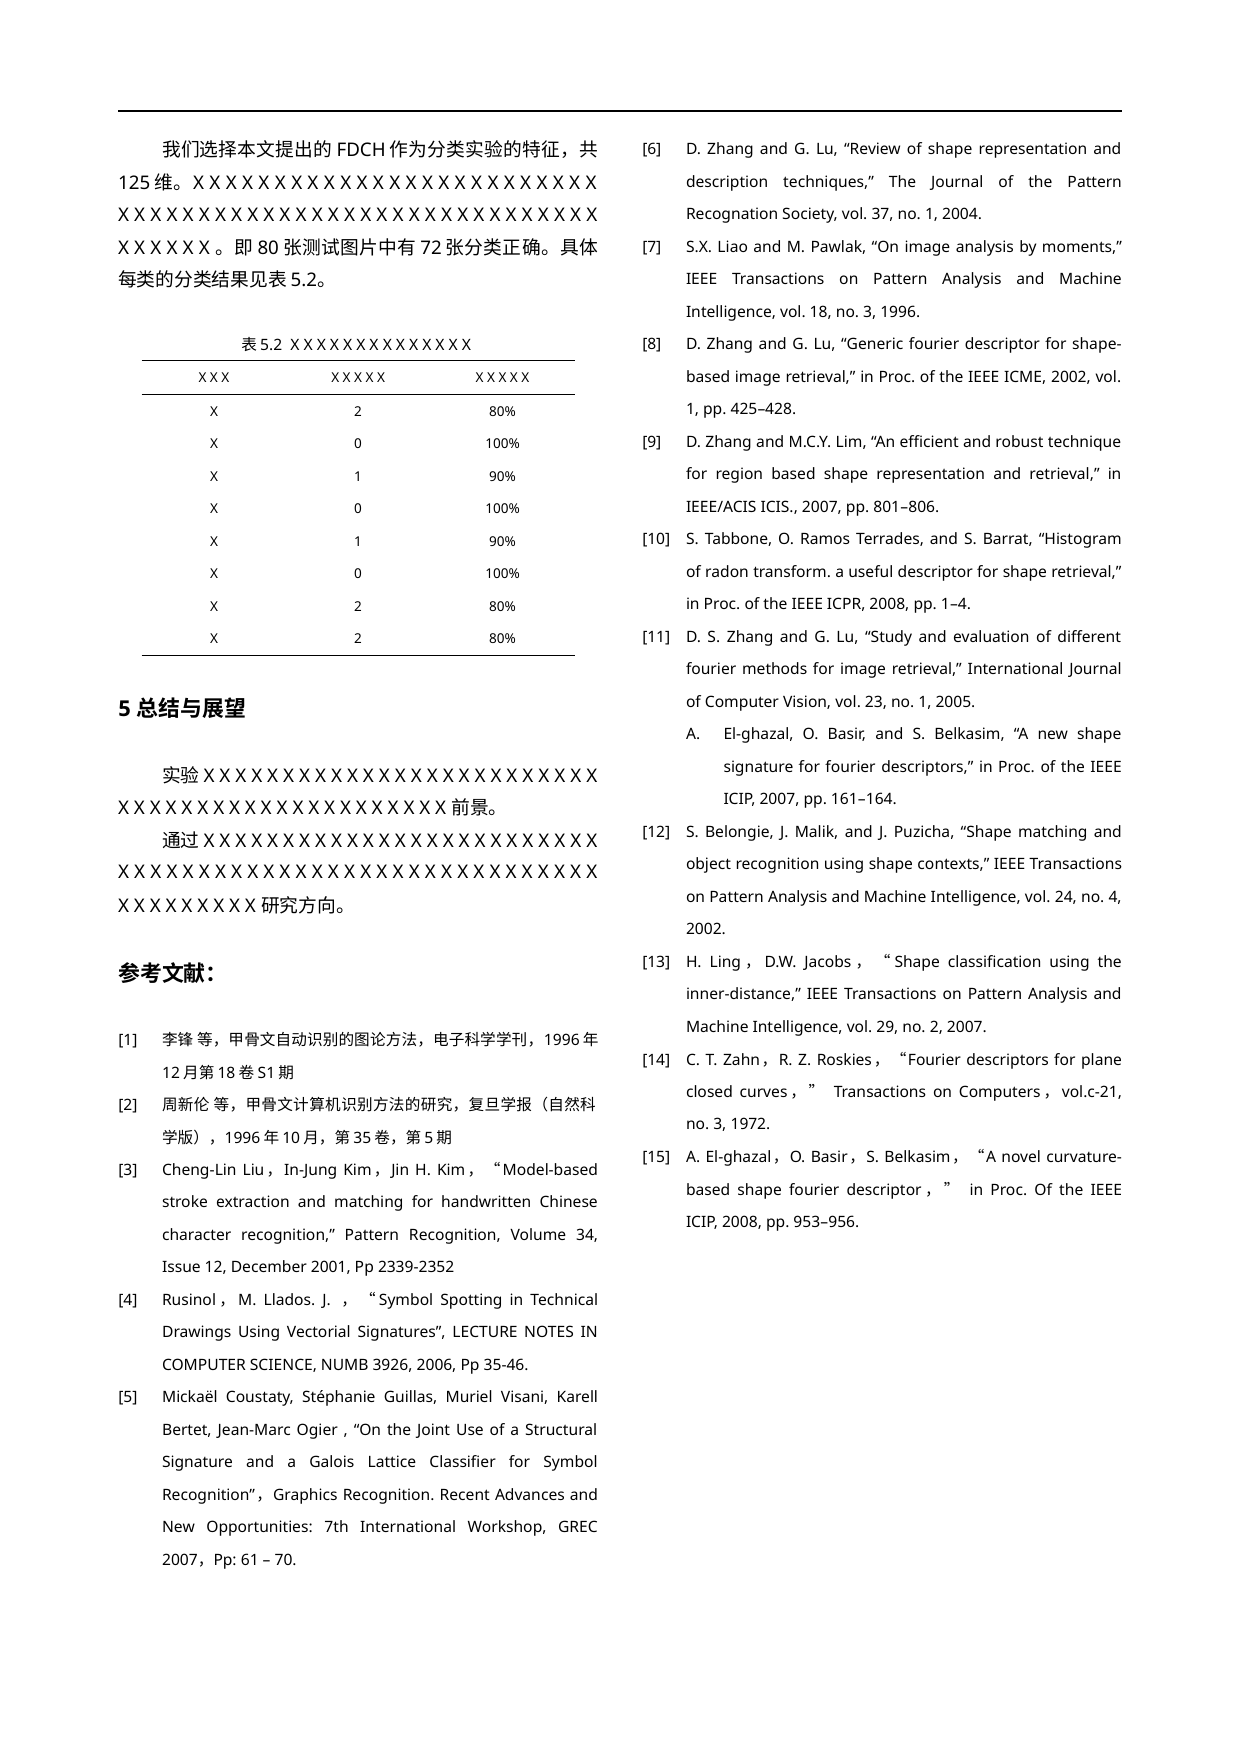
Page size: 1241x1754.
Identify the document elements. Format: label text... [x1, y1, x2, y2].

list D. Zhang and M.C.Y. Lim, “An efficient and robust technique for region based shape representation and retrieval,” in IEEE/ACIS ICIS., 2007, pp. 801–806. [642, 425, 1122, 522]
table_cell X [142, 427, 286, 459]
subtitle 5 总结与展望 [118, 691, 598, 723]
text 我们选择本文提出的FDCH作为分类实验的特征，共125维。X X X X X X X X X X X X X X X X X X X X X X X X X X X X X X X X X X X X X X X X X X X X X X X X X X X X X X X X X X X X X 。即80张测试图片中有72张分类正确。具体每类的分类结果见表5.2。 [118, 132, 598, 295]
text 实验X X X X X X X X X X X X X X X X X X X X X X X X X X X X X X X X X X X X X X X X X X X X X X 前景。 [118, 758, 598, 823]
table_header X X X [142, 361, 286, 393]
table_cell 0 [286, 492, 430, 524]
list S.X. Liao and M. Pawlak, “On image analysis by moments,” IEEE Transactions on Pattern Analysis and Machine Intelligence, vol. 18, no. 3, 1996. [642, 230, 1122, 327]
table_cell 2 [286, 622, 430, 654]
table_header X X X X X [430, 361, 575, 393]
table_cell 90% [430, 460, 575, 492]
table_cell 100% [430, 427, 575, 459]
list 周新伦 等，甲骨文计算机识别方法的研究，复旦学报（自然科学版），1996年10月，第35卷，第5期 [118, 1088, 598, 1153]
list El-ghazal, O. Basir, and S. Belkasim, “A new shape signature for fourier descriptors,” in Proc. of the IEEE ICIP, 2007, pp. 161–164. [686, 717, 1122, 815]
table_cell 0 [286, 427, 430, 459]
list A. El-ghazal，O. Basir，S. Belkasim，“A novel curvature-based shape fourier descriptor，” in Proc. Of the IEEE ICIP, 2008, pp. 953–956. [642, 1140, 1122, 1237]
list H. Ling，D.W. Jacobs，“Shape classification using the inner-distance,” IEEE Transactions on Pattern Analysis and Machine Intelligence, vol. 29, no. 2, 2007. [642, 945, 1122, 1042]
table_cell 80% [430, 622, 575, 654]
table_cell X [142, 395, 286, 427]
list Cheng-Lin Liu，In-Jung Kim，Jin H. Kim，“Model-based stroke extraction and matching for handwritten Chinese character recognition,” Pattern Recognition, Volume 34, Issue 12, December 2001, Pp 2339-2352 [118, 1153, 598, 1283]
table_cell 80% [430, 590, 575, 622]
list D. S. Zhang and G. Lu, “Study and evaluation of different fourier methods for image retrieval,” International Journal of Computer Vision, vol. 23, no. 1, 2005. [642, 620, 1122, 717]
list S. Belongie, J. Malik, and J. Puzicha, “Shape matching and object recognition using shape contexts,” IEEE Transactions on Pattern Analysis and Machine Intelligence, vol. 24, no. 4, 2002. [642, 815, 1122, 945]
table_cell 1 [286, 460, 430, 492]
table_cell 100% [430, 492, 575, 524]
table_cell X [142, 525, 286, 557]
table_cell X [142, 590, 286, 622]
list 李锋 等，甲骨文自动识别的图论方法，电子科学学刊，1996年12月第18卷 S1期 [118, 1023, 598, 1088]
table_cell 80% [430, 395, 575, 427]
table_cell 100% [430, 557, 575, 589]
table_cell 90% [430, 525, 575, 557]
text 通过X X X X X X X X X X X X X X X X X X X X X X X X X X X X X X X X X X X X X X X X X X X X X X X X X X X X X X X X X X X X X X X X 研究方向。 [118, 823, 598, 920]
table_cell 1 [286, 525, 430, 557]
table_cell 0 [286, 557, 430, 589]
table_cell X [142, 460, 286, 492]
table_cell 2 [286, 395, 430, 427]
list S. Tabbone, O. Ramos Terrades, and S. Barrat, “Histogram of radon transform. a useful descriptor for shape retrieval,” in Proc. of the IEEE ICPR, 2008, pp. 1–4. [642, 522, 1122, 620]
list C. T. Zahn，R. Z. Roskies，“Fourier descriptors for plane closed curves，” Transactions on Computers，vol.c-21, no. 3, 1972. [642, 1042, 1122, 1140]
list D. Zhang and G. Lu, “Generic fourier descriptor for shape-based image retrieval,” in Proc. of the IEEE ICME, 2002, vol. 1, pp. 425–428. [642, 327, 1122, 425]
text 表5.2 X X X X X X X X X X X X X X [118, 327, 598, 360]
table_cell X [142, 622, 286, 654]
list D. Zhang and G. Lu, “Review of shape representation and description techniques,” The Journal of the Pattern Recognation Society, vol. 37, no. 1, 2004. [642, 132, 1122, 230]
subtitle 参考文献： [118, 956, 598, 988]
table_cell X [142, 557, 286, 589]
list Mickaël Coustaty, Stéphanie Guillas, Muriel Visani, Karell Bertet, Jean-Marc Ogier , “On the Joint Use of a Structural Signature and a Galois Lattice Classifier for Symbol Recognition”，Graphics Recognition. Recent Advances and New Opportunities: 7th International Workshop, GREC 2007，Pp: 61 – 70. [118, 1380, 598, 1575]
table_cell 2 [286, 590, 430, 622]
table_header X X X X X [286, 361, 430, 393]
table_cell X [142, 492, 286, 524]
list Rusinol，M. Llados. J. ，“Symbol Spotting in Technical Drawings Using Vectorial Signatures”, LECTURE NOTES IN COMPUTER SCIENCE, NUMB 3926, 2006, Pp 35-46. [118, 1283, 598, 1380]
